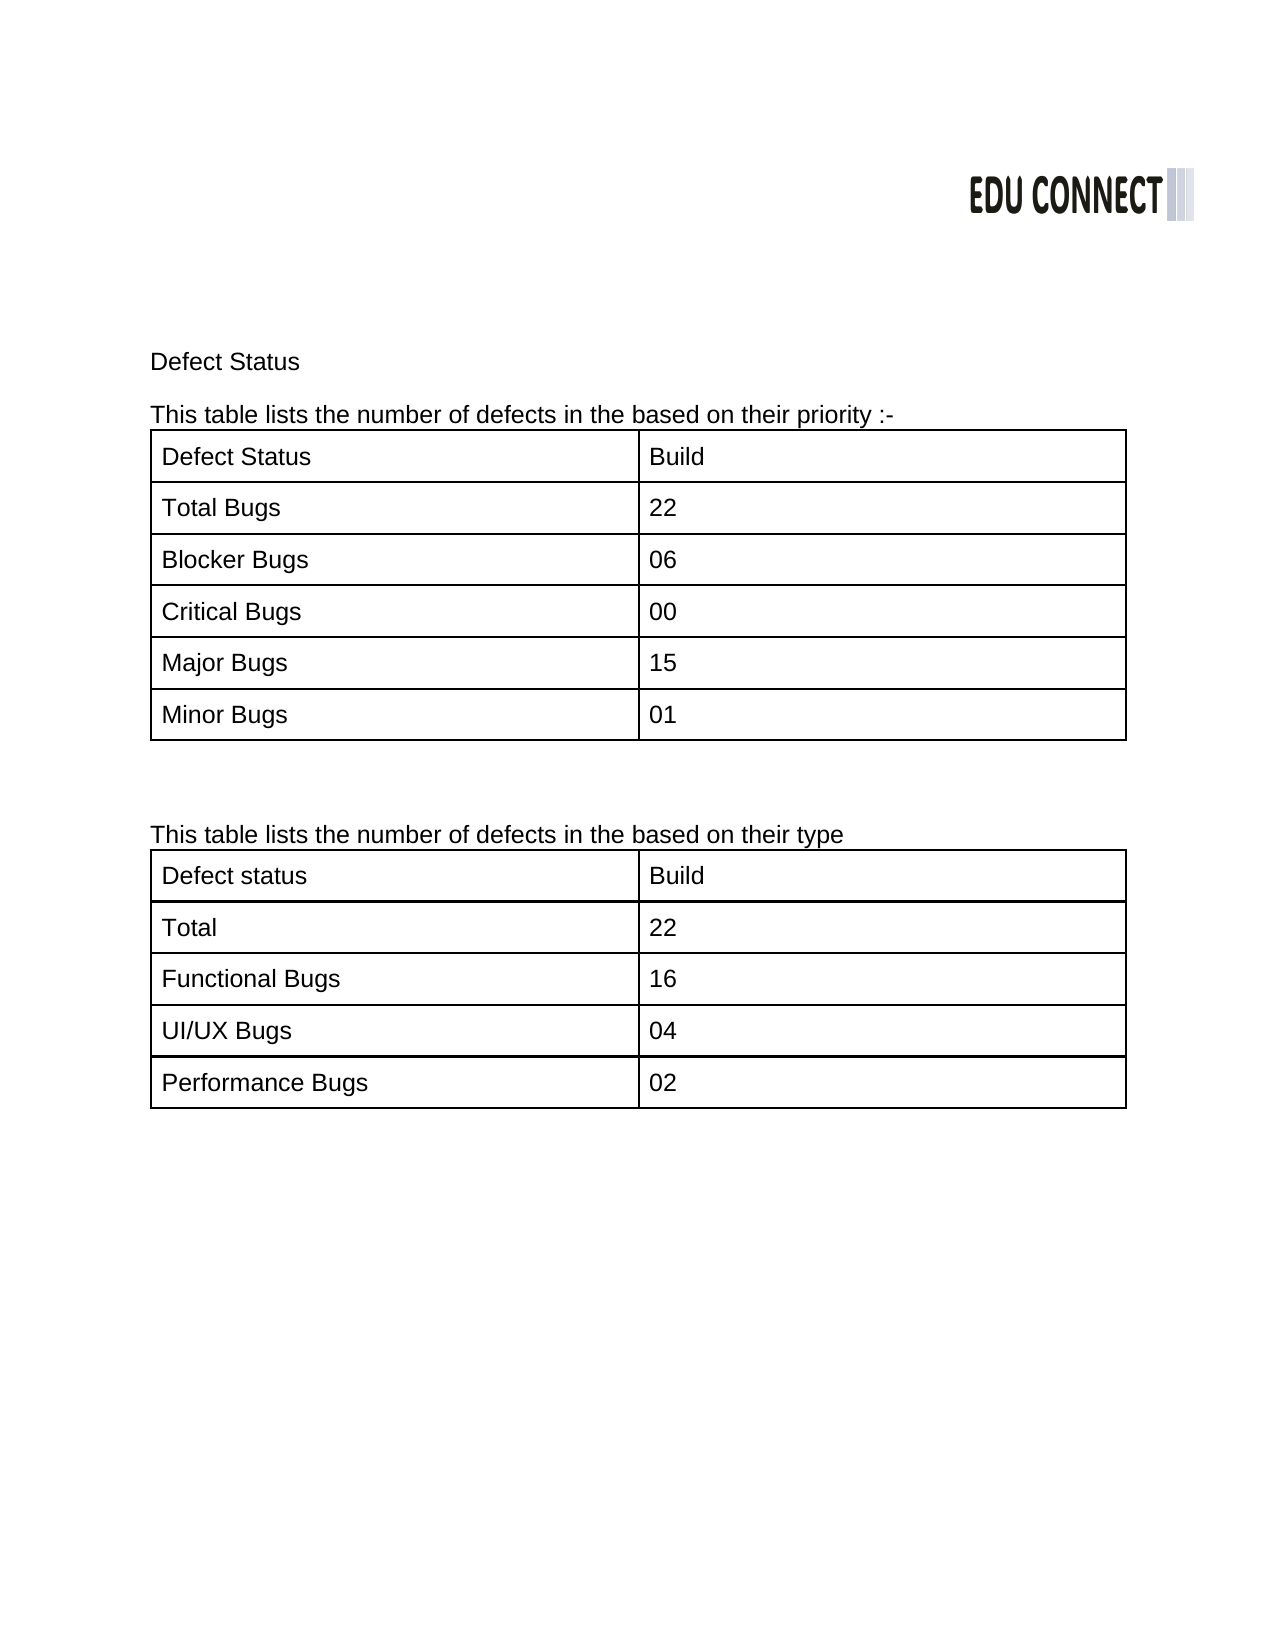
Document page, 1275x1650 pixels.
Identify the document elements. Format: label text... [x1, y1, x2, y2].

table_header Build [640, 431, 1125, 481]
table_cell 22 [640, 903, 1125, 952]
table_cell Major Bugs [152, 638, 638, 687]
table_cell UI/UX Bugs [152, 1006, 638, 1055]
table_cell 06 [640, 535, 1125, 584]
table_cell 02 [640, 1058, 1125, 1107]
picture [970, 168, 1196, 221]
table_cell 00 [640, 586, 1125, 636]
text This table lists the number of defects in the based on their type [150, 820, 1125, 849]
table_cell Total [152, 903, 638, 952]
table_cell Functional Bugs [152, 954, 638, 1004]
table_header Defect status [152, 851, 638, 900]
table_cell 04 [640, 1006, 1125, 1055]
table_cell 01 [640, 690, 1125, 739]
table_header Defect Status [152, 431, 638, 481]
table_cell Performance Bugs [152, 1058, 638, 1107]
text This table lists the number of defects in the based on their priority :- [150, 400, 1125, 429]
table_cell 22 [640, 483, 1125, 532]
table_header Build [640, 851, 1125, 900]
text Defect Status [150, 347, 1125, 375]
table_cell 15 [640, 638, 1125, 687]
table_cell Total Bugs [152, 483, 638, 532]
table_cell Blocker Bugs [152, 535, 638, 584]
table_cell 16 [640, 954, 1125, 1004]
table_cell Critical Bugs [152, 586, 638, 636]
table_cell Minor Bugs [152, 690, 638, 739]
